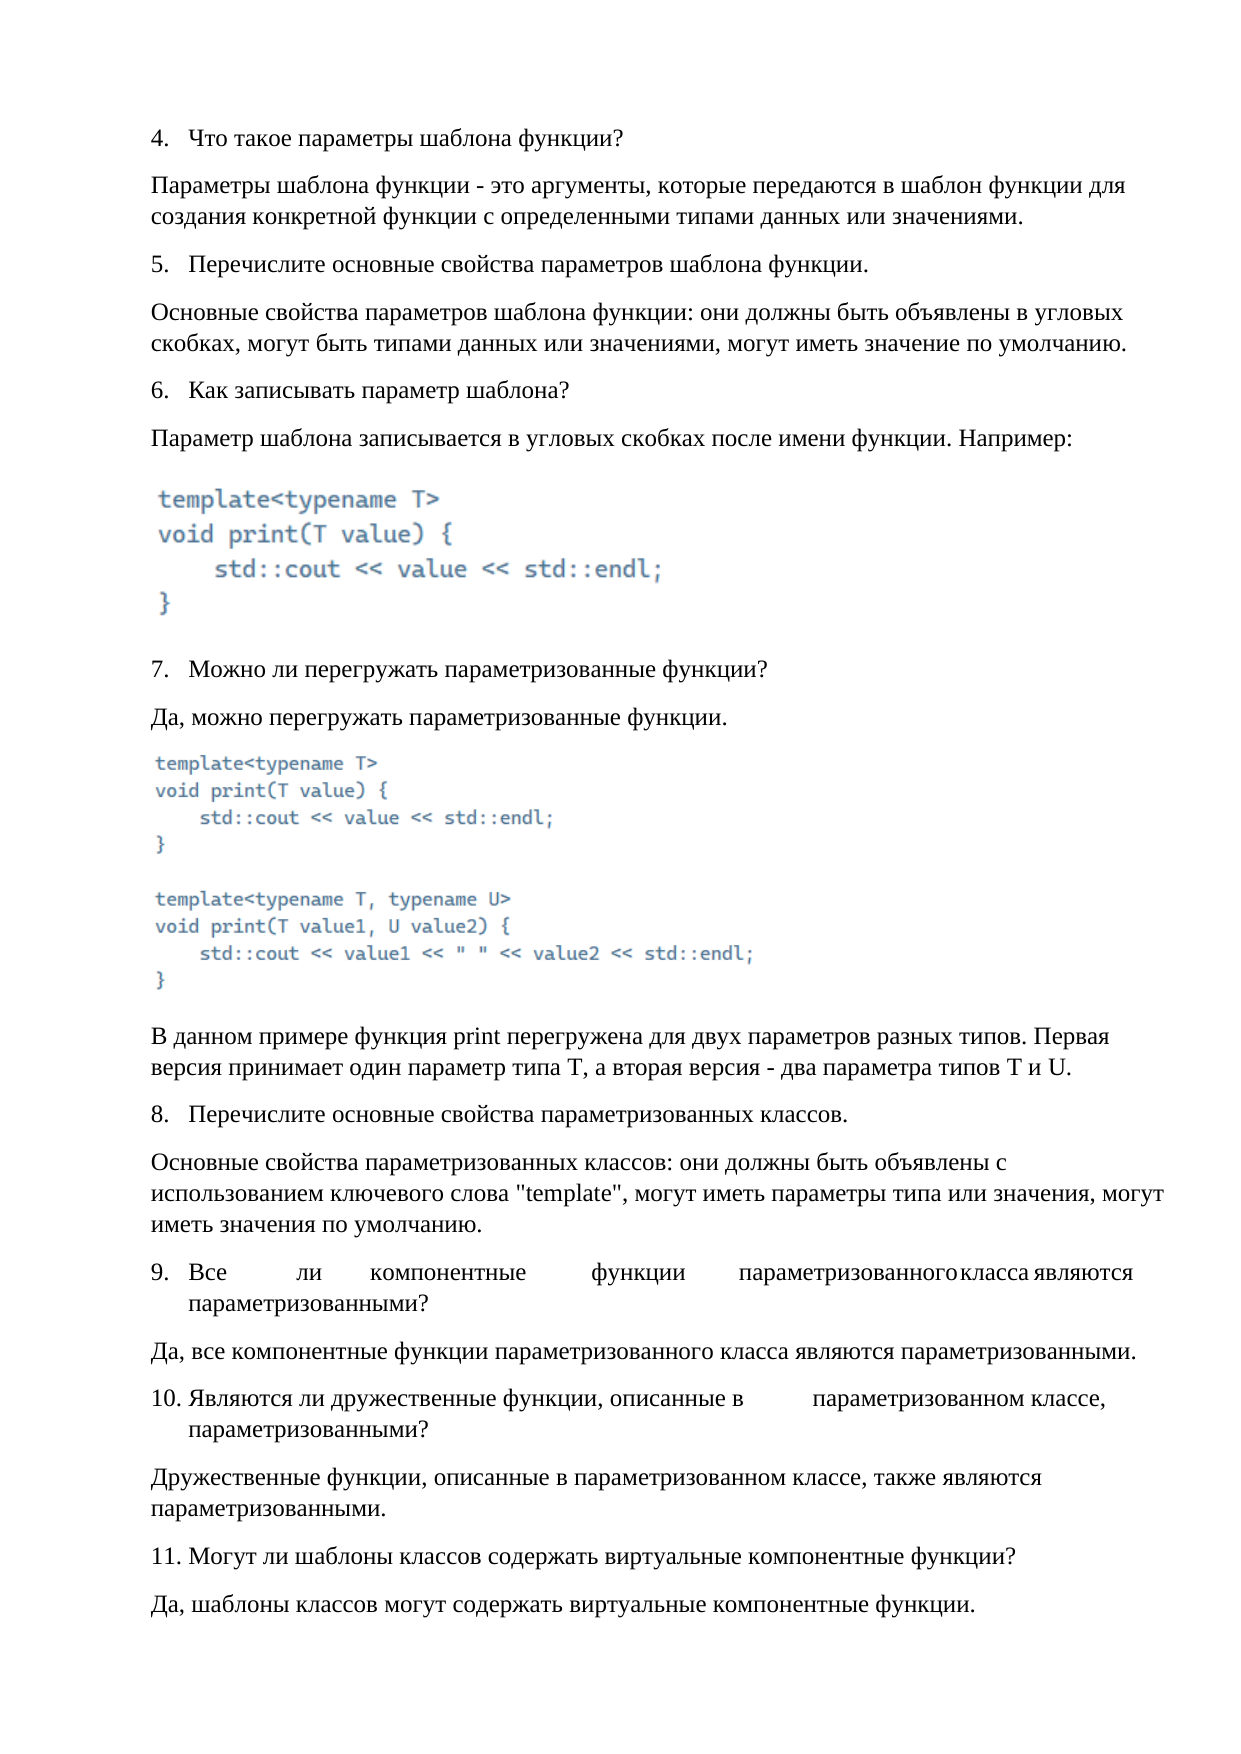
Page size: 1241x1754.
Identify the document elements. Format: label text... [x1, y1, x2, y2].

list Что такое параметры шаблона функции? [151, 123, 1165, 151]
picture [150, 749, 770, 1002]
text Да, можно перегружать параметризованные функции. [151, 702, 1165, 730]
text Основные свойства параметров шаблона функции: они должны быть объявлены в угловых скобках, могут быть типами данных или значениями, могут иметь значение по умолчанию. [151, 297, 1165, 357]
text Да, шаблоны классов могут содержать виртуальные компонентные функции. [151, 1589, 1165, 1617]
text Параметры шаблона функции - это аргументы, которые передаются в шаблон функции для создания конкретной функции с определенными типами данных или значениями. [151, 170, 1165, 230]
text В данном примере функция print перегружена для двух параметров разных типов. Первая версия принимает один параметр типа T, а вторая версия - два параметра типов T и U. [151, 1021, 1165, 1081]
list Могут ли шаблоны классов содержать виртуальные компонентные функции? [151, 1541, 1165, 1570]
list Перечислите основные свойства параметризованных классов. [151, 1099, 1165, 1128]
list Все ли компонентные функции параметризованного класса являются параметризованными? [151, 1257, 1165, 1317]
text Параметр шаблона записывается в угловых скобках после имени функции. Например: [151, 423, 1165, 452]
list Являются ли дружественные функции, описанные в параметризованном классе, параметризованными? [151, 1383, 1165, 1443]
text Основные свойства параметризованных классов: они должны быть объявлены с использованием ключевого слова "template", могут иметь параметры типа или значения, могут иметь значения по умолчанию. [151, 1147, 1165, 1238]
text Да, все компонентные функции параметризованного класса являются параметризованными. [151, 1336, 1165, 1364]
list Перечислите основные свойства параметров шаблона функции. [151, 249, 1165, 278]
text Дружественные функции, описанные в параметризованном классе, также являются параметризованными. [151, 1462, 1165, 1522]
picture [150, 471, 757, 636]
list Можно ли перегружать параметризованные функции? [151, 654, 1165, 683]
list Как записывать параметр шаблона? [151, 376, 1165, 404]
